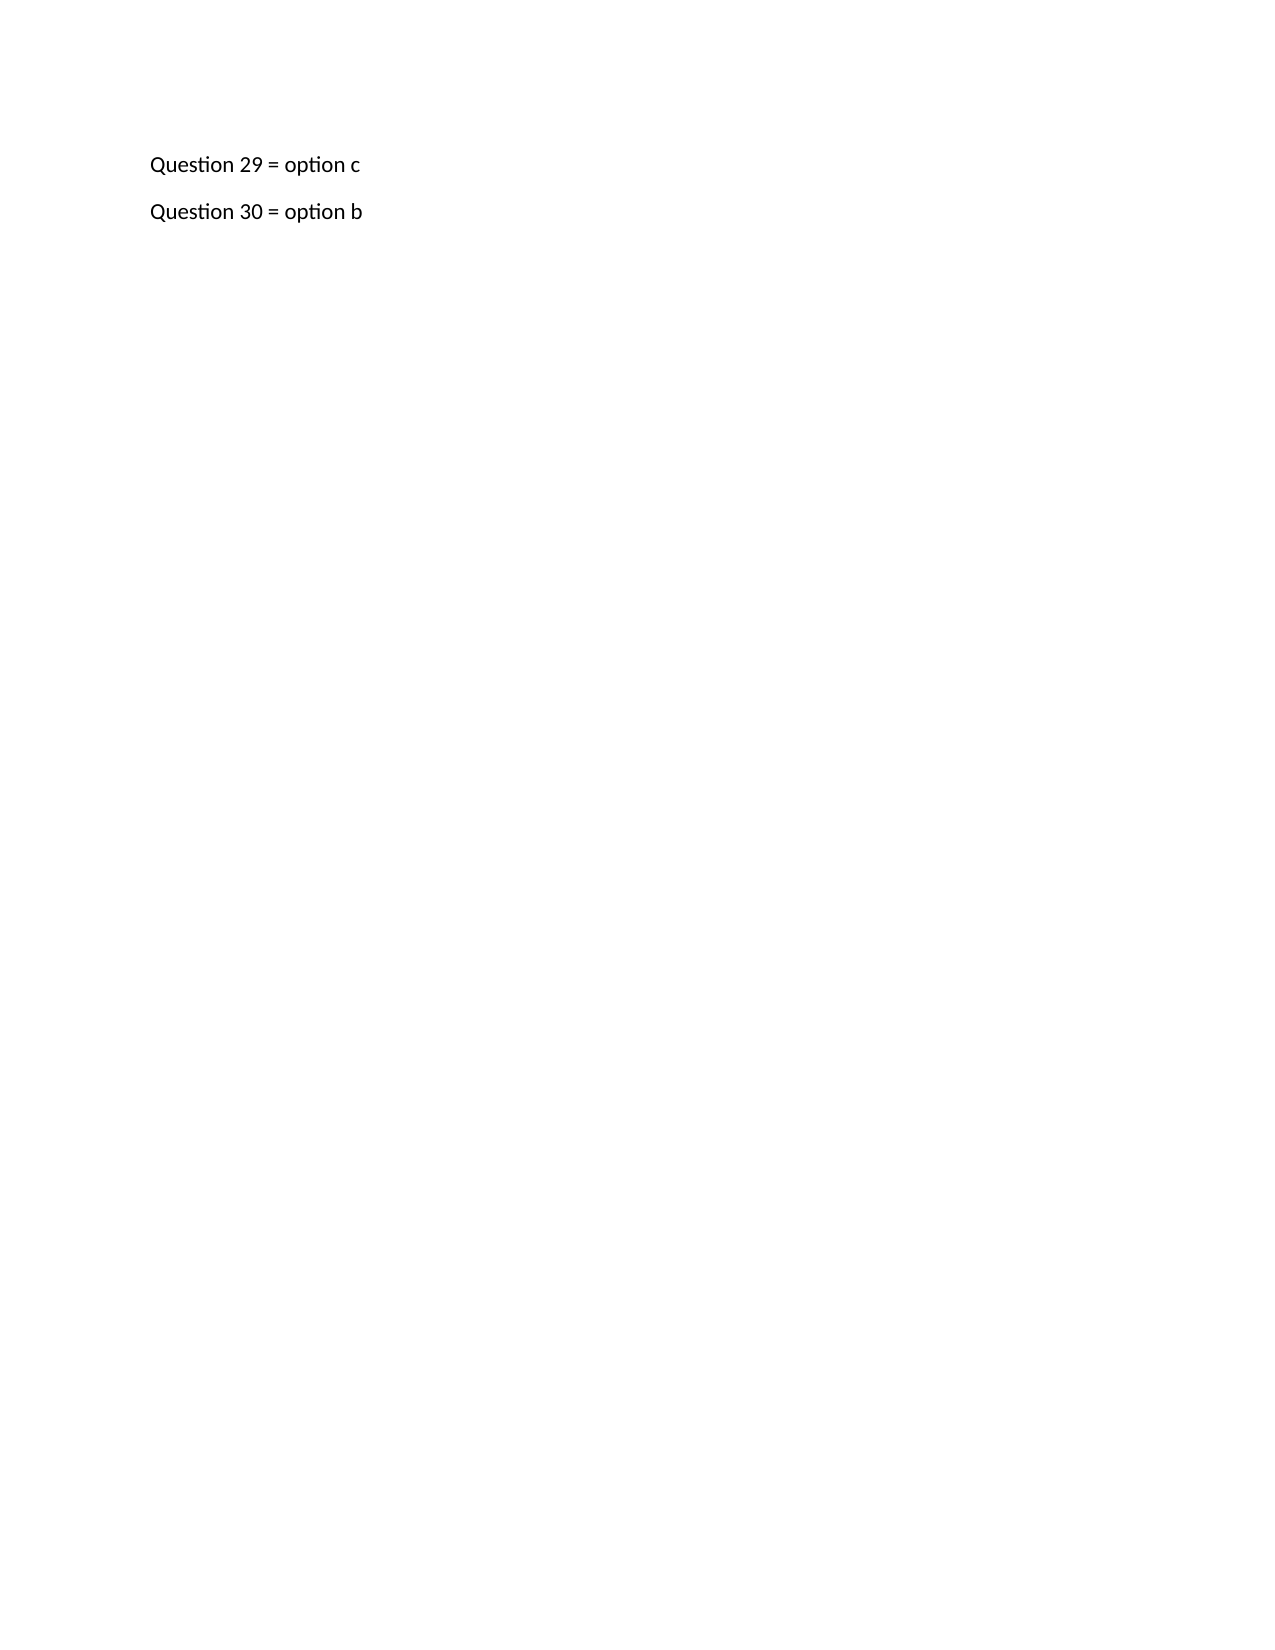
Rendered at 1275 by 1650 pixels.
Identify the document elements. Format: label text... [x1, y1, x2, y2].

text Question 29 = option c [150, 150, 1125, 178]
text Question 30 = option b [150, 197, 1125, 225]
